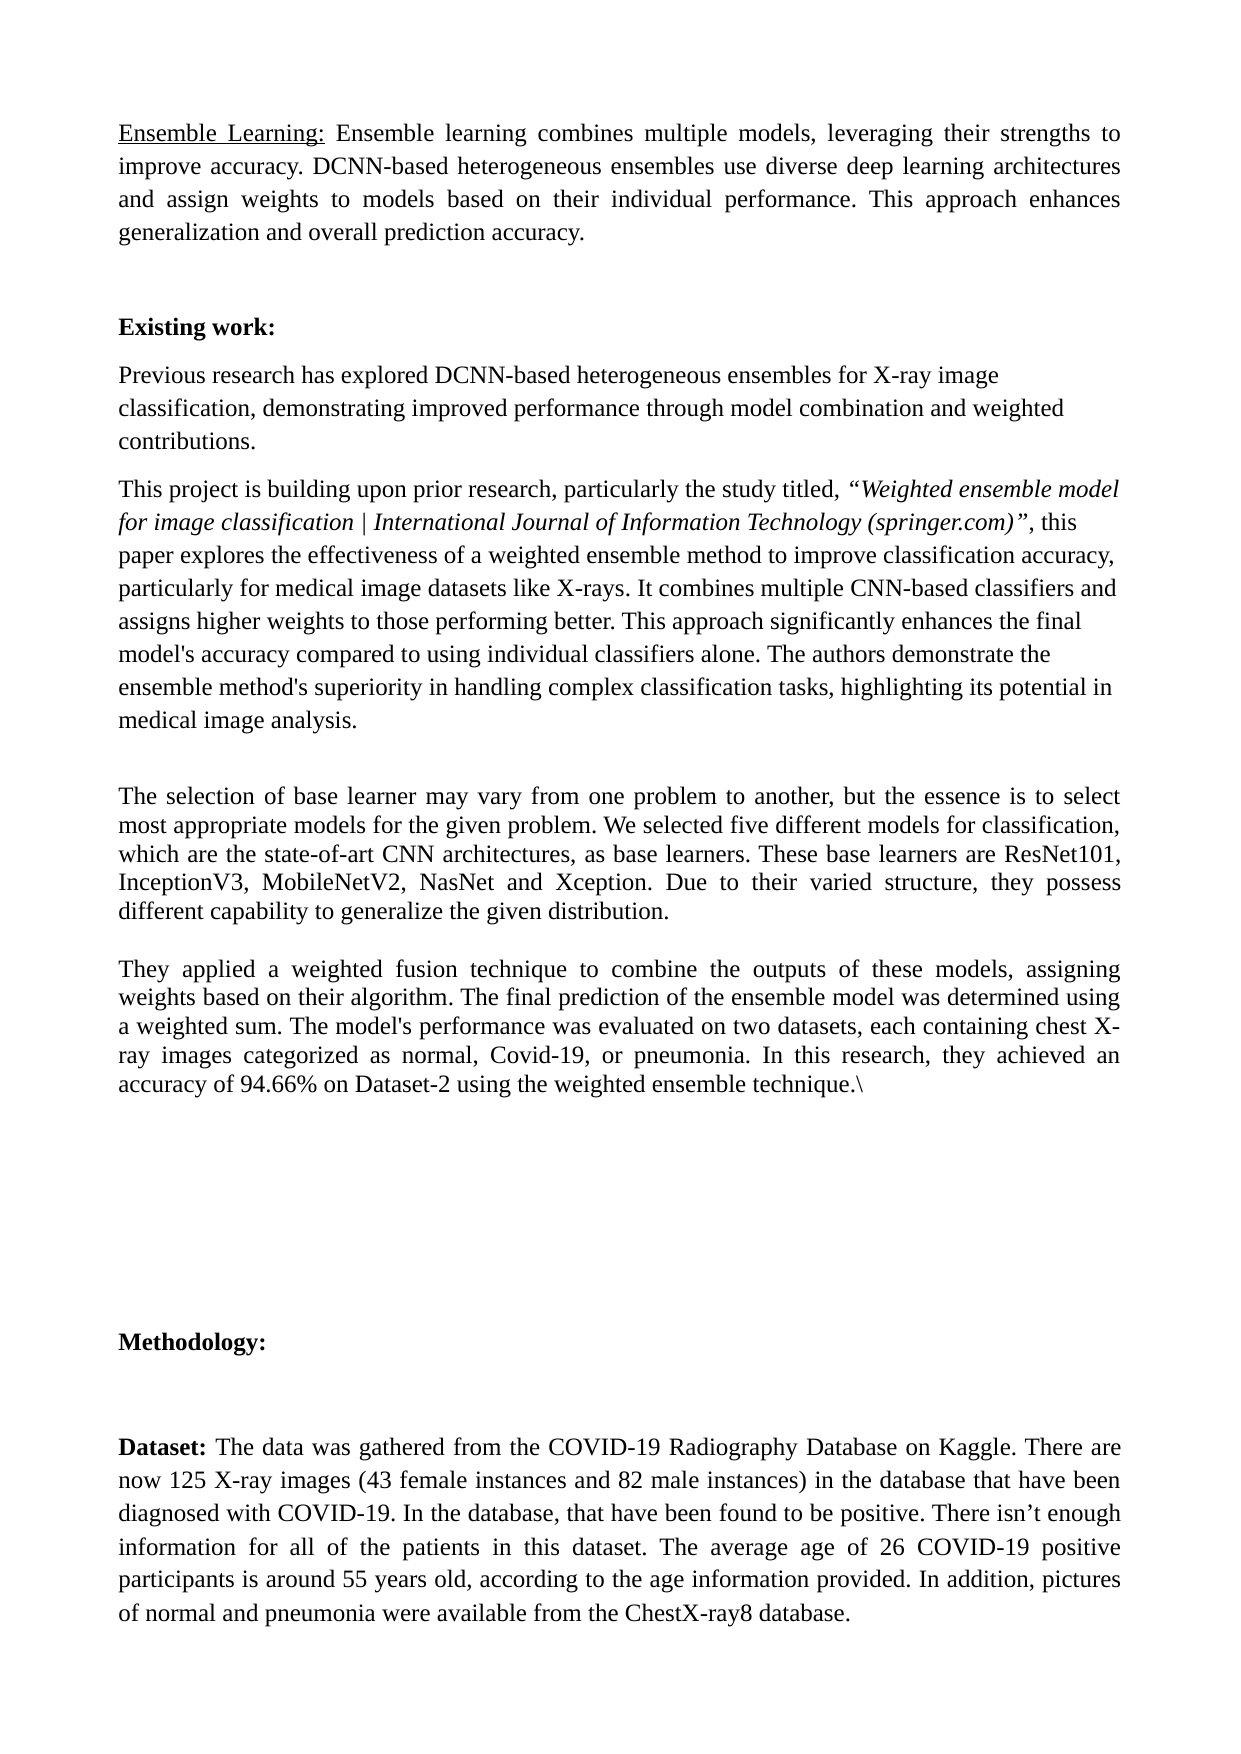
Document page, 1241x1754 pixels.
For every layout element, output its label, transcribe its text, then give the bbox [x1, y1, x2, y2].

text Dataset: The data was gathered from the COVID-19 Radiography Database on Kaggle. There are now 125 X-ray images (43 female instances and 82 male instances) in the database that have been diagnosed with COVID-19. In the database, that have been found to be positive. There isn’t enough information for all of the patients in this dataset. The average age of 26 COVID-19 positive participants is around 55 years old, according to the age information provided. In addition, pictures of normal and pneumonia were available from the ChestX-ray8 database. [118, 1432, 1122, 1626]
text The selection of base learner may vary from one problem to another, but the essence is to select most appropriate models for the given problem. We selected five different models for classification, which are the state-of-art CNN architectures, as base learners. These base learners are ResNet101, InceptionV3, MobileNetV2, NasNet and Xception. Due to their varied structure, they possess different capability to generalize the given distribution. [118, 781, 1122, 925]
text Previous research has explored DCNN-based heterogeneous ensembles for X-ray image classification, demonstrating improved performance through model combination and weighted contributions. [118, 360, 1122, 455]
text Methodology: [118, 1327, 1122, 1356]
text They applied a weighted fusion technique to combine the outputs of these models, assigning weights based on their algorithm. The final prediction of the ensemble model was determined using a weighted sum. The model's performance was evaluated on two datasets, each containing chest X-ray images categorized as normal, Covid-19, or pneumonia. In this research, they achieved an accuracy of 94.66% on Dataset-2 using the weighted ensemble technique.\ [118, 954, 1122, 1097]
text This project is building upon prior research, particularly the study titled, “Weighted ensemble model for image classification | International Journal of Information Technology (springer.com)”, this paper explores the effectiveness of a weighted ensemble method to improve classification accuracy, particularly for medical image datasets like X-rays. It combines multiple CNN-based classifiers and assigns higher weights to those performing better. This approach significantly enhances the final model's accuracy compared to using individual classifiers alone. The authors demonstrate the ensemble method's superiority in handling complex classification tasks, highlighting its potential in medical image analysis. [118, 474, 1122, 733]
text Ensemble Learning: Ensemble learning combines multiple models, leveraging their strengths to improve accuracy. DCNN-based heterogeneous ensembles use diverse deep learning architectures and assign weights to models based on their individual performance. This approach enhances generalization and overall prediction accuracy. [118, 118, 1122, 246]
text Existing work: [118, 312, 1122, 341]
